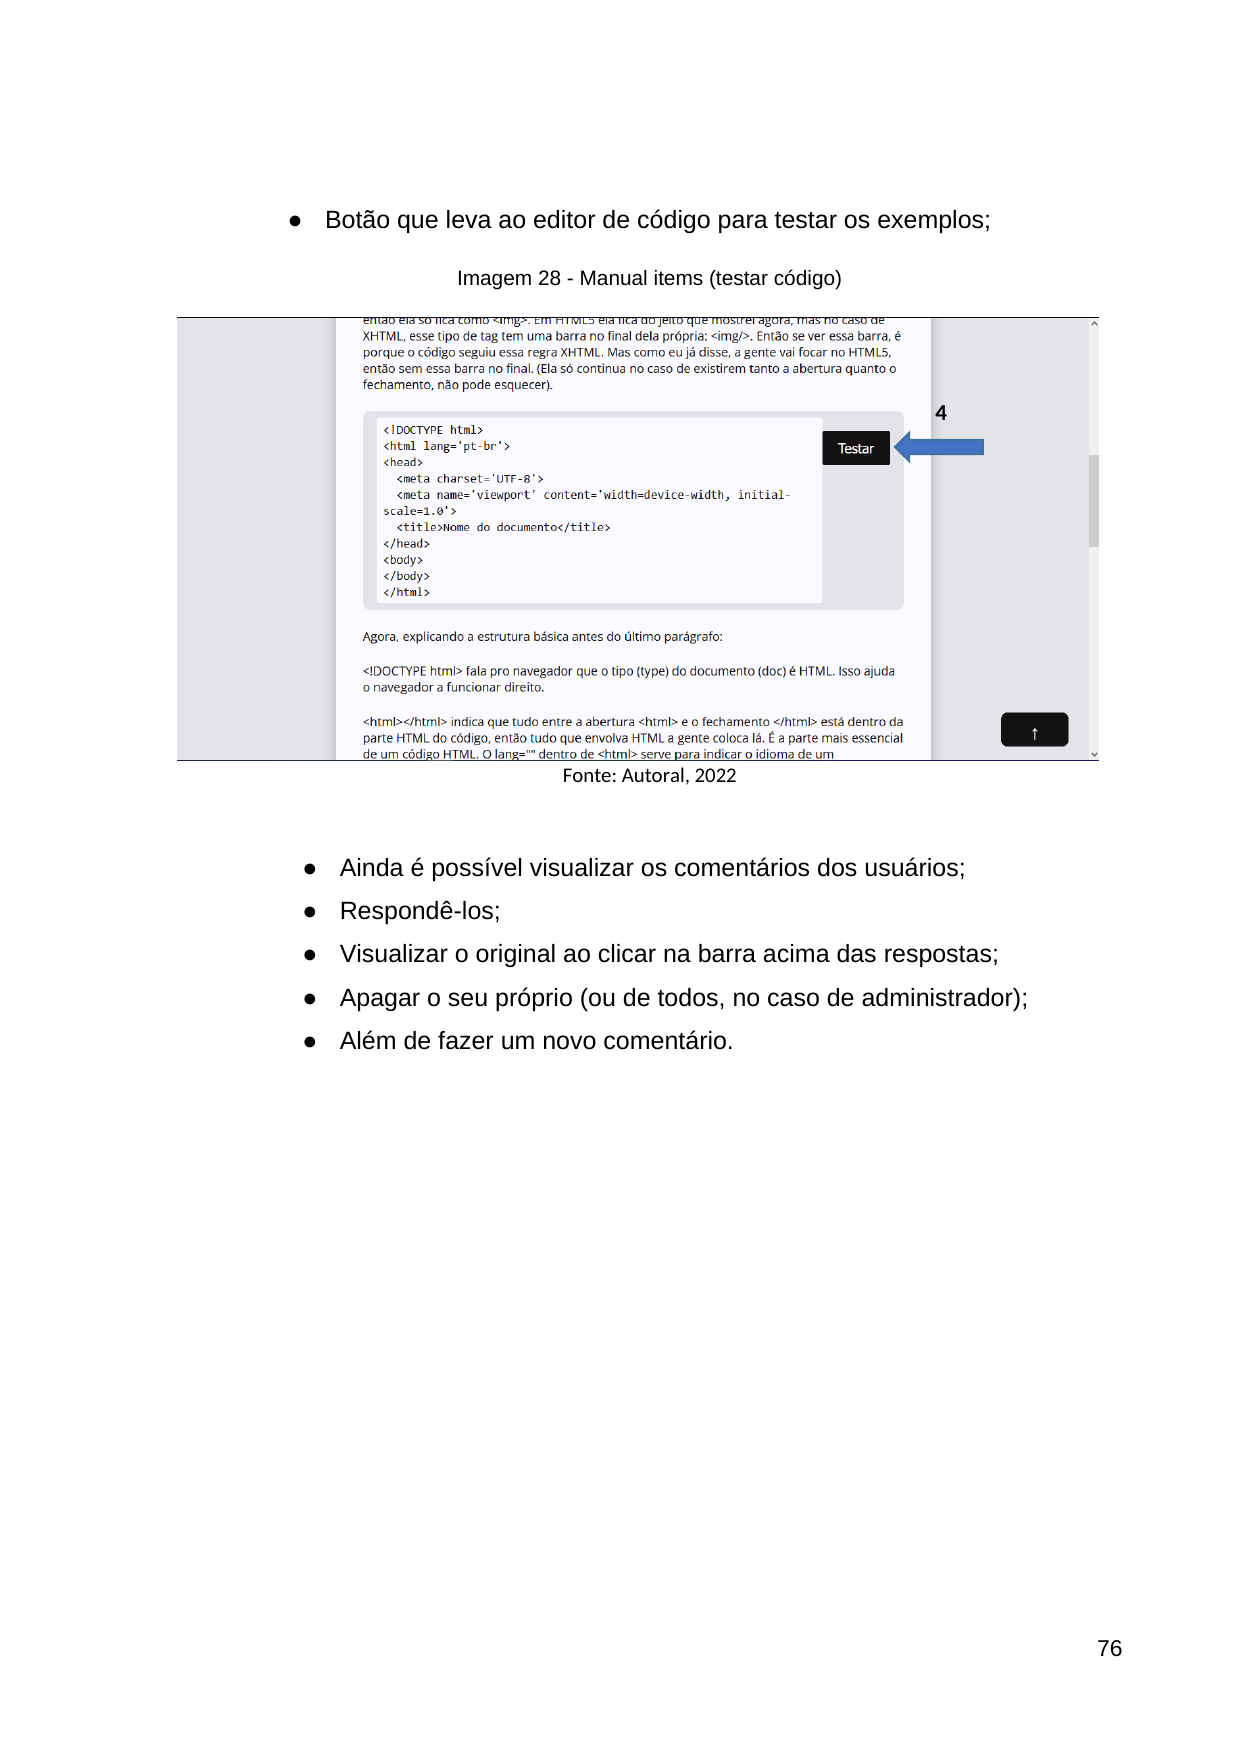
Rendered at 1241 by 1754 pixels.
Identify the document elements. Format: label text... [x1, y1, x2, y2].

text Imagem 28 - Manual items (testar código) [177, 265, 1122, 289]
list Além de fazer um novo comentário. [302, 1026, 1122, 1054]
list Apagar o seu próprio (ou de todos, no caso de administrador); [302, 982, 1122, 1011]
text Fonte: Autoral, 2022 [177, 762, 1122, 788]
list Botão que leva ao editor de código para testar os exemplos; [287, 206, 1122, 234]
list Ainda é possível visualizar os comentários dos usuários; [302, 853, 1122, 882]
list Respondê-los; [302, 896, 1122, 925]
picture [177, 317, 1099, 761]
list Visualizar o original ao clicar na barra acima das respostas; [302, 939, 1122, 968]
